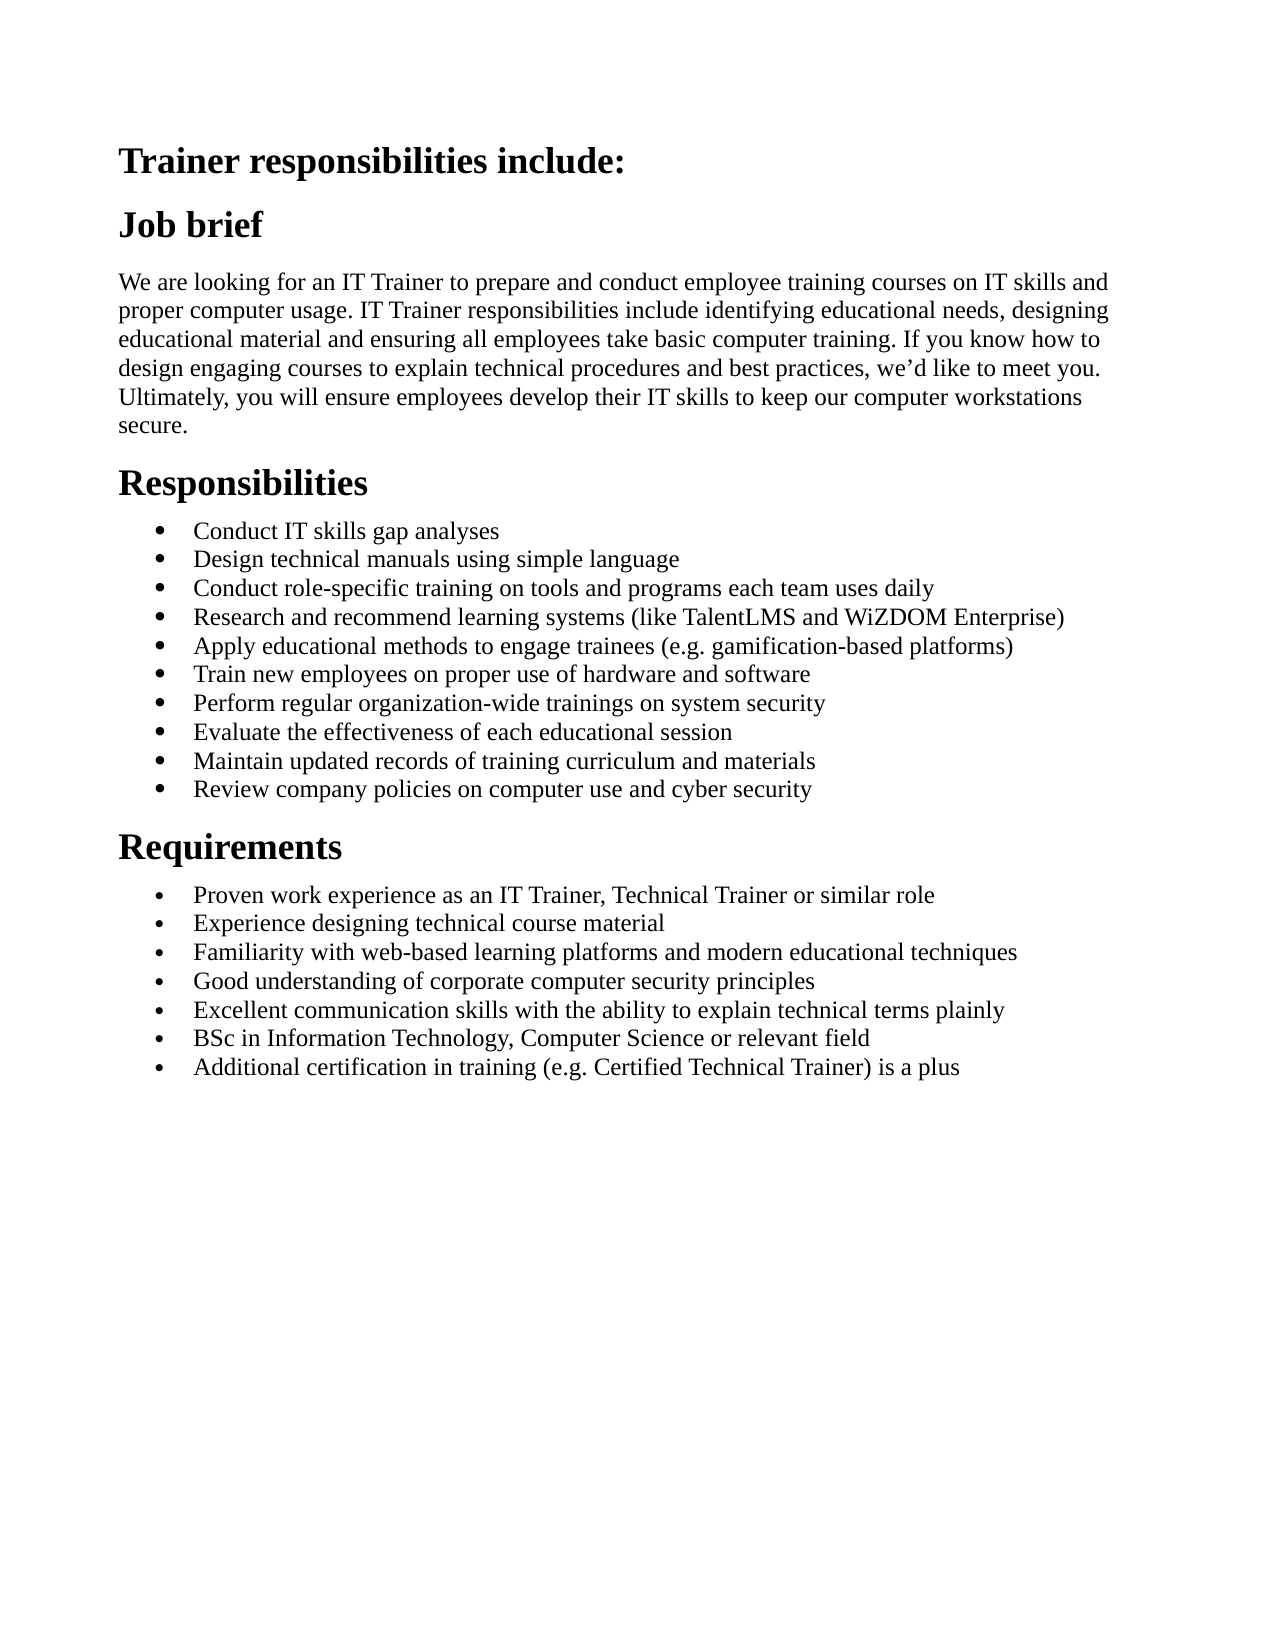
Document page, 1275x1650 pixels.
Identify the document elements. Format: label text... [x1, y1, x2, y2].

list Additional certification in training (e.g. Certified Technical Trainer) is a plus [156, 1052, 1157, 1081]
subtitle Job brief [118, 203, 1157, 246]
list Review company policies on computer use and cyber security [156, 774, 1157, 803]
list Experience designing technical course material [156, 908, 1157, 937]
list Train new employees on proper use of hardware and software [156, 659, 1157, 688]
list Evaluate the effectiveness of each educational session [156, 717, 1157, 746]
list Maintain updated records of training curriculum and materials [156, 746, 1157, 774]
list Conduct role-specific training on tools and programs each team uses daily [156, 573, 1157, 602]
list Conduct IT skills gap analyses [156, 516, 1157, 544]
list Perform regular organization-wide trainings on system security [156, 688, 1157, 717]
list Proven work experience as an IT Trainer, Technical Trainer or similar role [156, 880, 1157, 908]
subtitle We are looking for an IT Trainer to prepare and conduct employee training courses on IT skills and proper computer usage. IT Trainer responsibilities include identifying educational needs, designing educational material and ensuring all employees take basic computer training. If you know how to design engaging courses to explain technical procedures and best practices, we’d like to meet you. Ultimately, you will ensure employees develop their IT skills to keep our computer workstations secure. [118, 267, 1157, 439]
list Familiarity with web-based learning platforms and modern educational techniques [156, 937, 1157, 966]
list Excellent communication skills with the ability to explain technical terms plainly [156, 995, 1157, 1023]
subtitle Requirements [118, 824, 1157, 867]
subtitle Trainer responsibilities include: [118, 139, 1157, 182]
list Apply educational methods to engage trainees (e.g. gamification-based platforms) [156, 631, 1157, 659]
list Good understanding of corporate computer security principles [156, 966, 1157, 995]
subtitle Responsibilities [118, 460, 1157, 503]
list Research and recommend learning systems (like TalentLMS and WiZDOM Enterprise) [156, 602, 1157, 631]
list Design technical manuals using simple language [156, 544, 1157, 573]
list BSc in Information Technology, Computer Science or relevant field [156, 1023, 1157, 1052]
